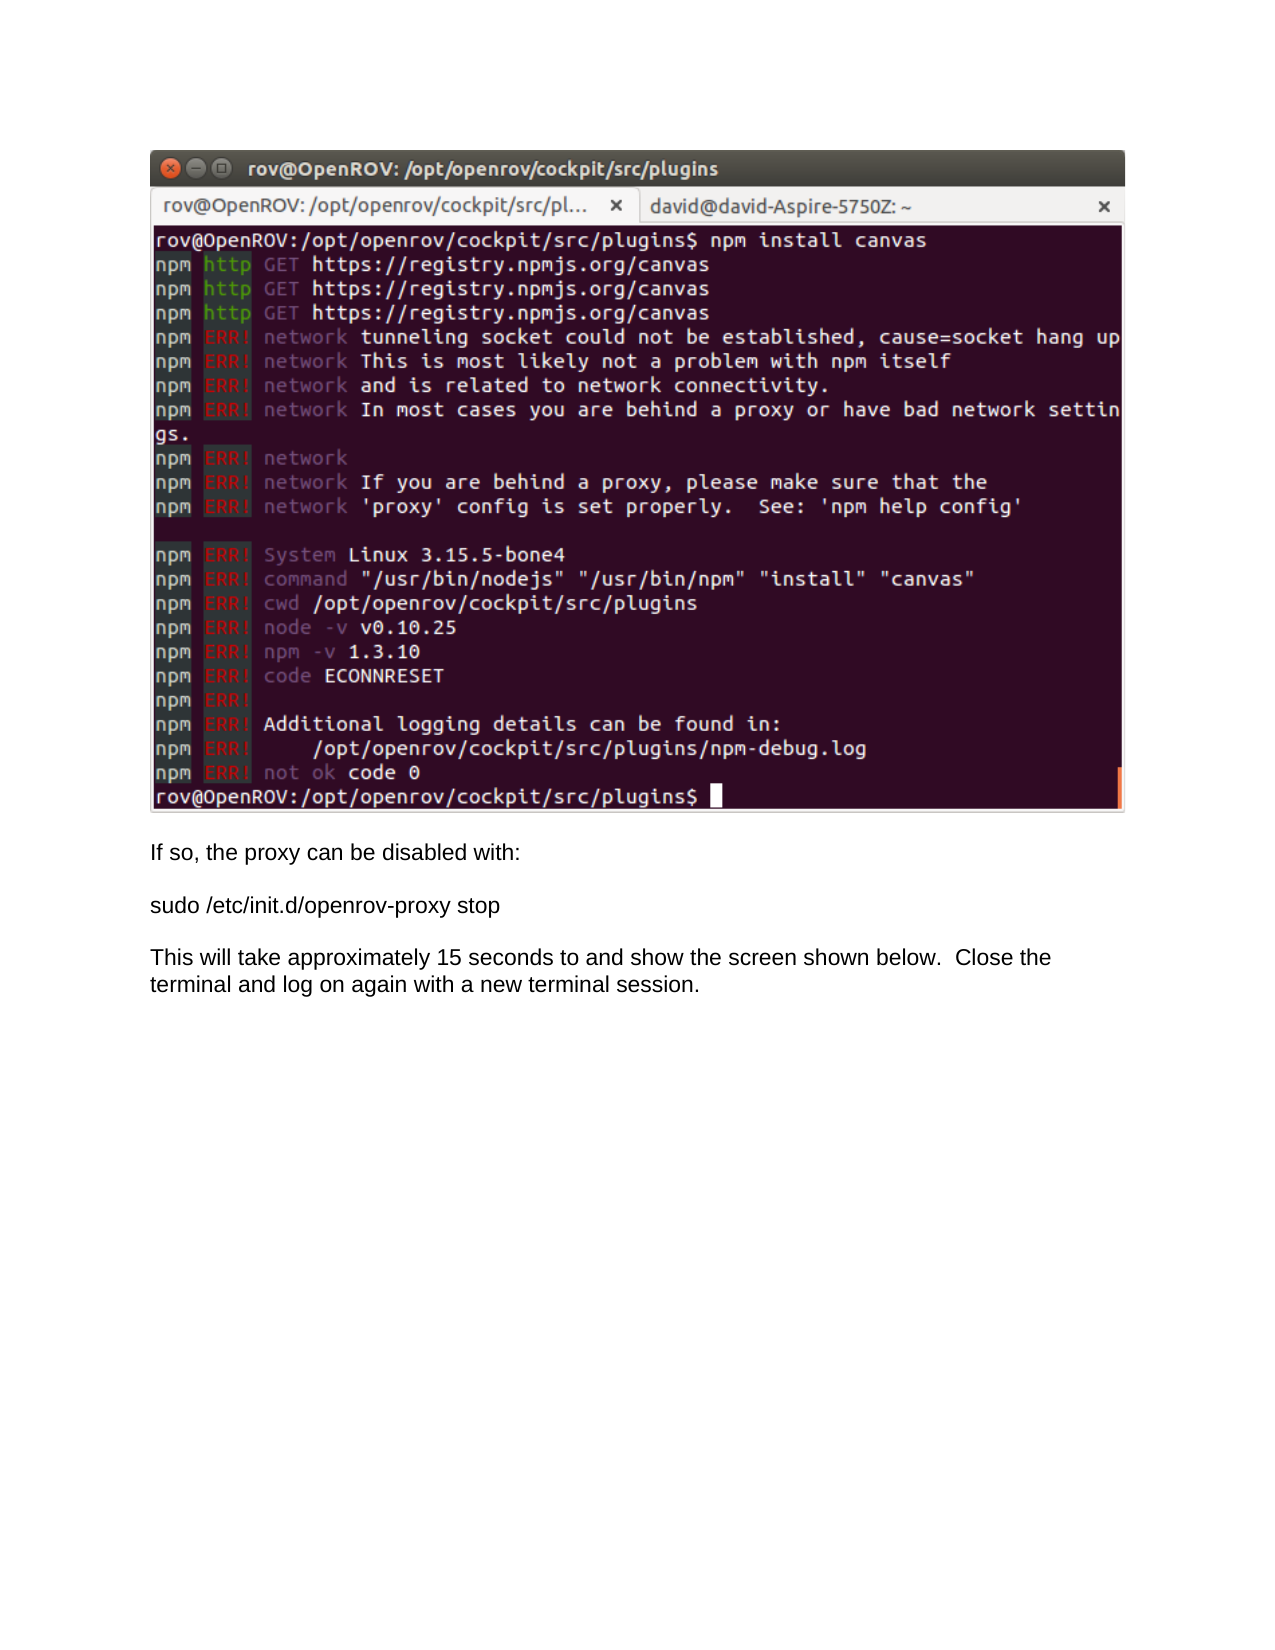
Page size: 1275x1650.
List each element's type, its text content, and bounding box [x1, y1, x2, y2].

text sudo /etc/init.d/openrov-proxy stop [150, 892, 1125, 918]
text This will take approximately 15 seconds to and show the screen shown below. Close the terminal and log on again with a new terminal session. [150, 944, 1125, 997]
text If so, the proxy can be disabled with: [150, 839, 1125, 865]
picture [150, 150, 1125, 813]
